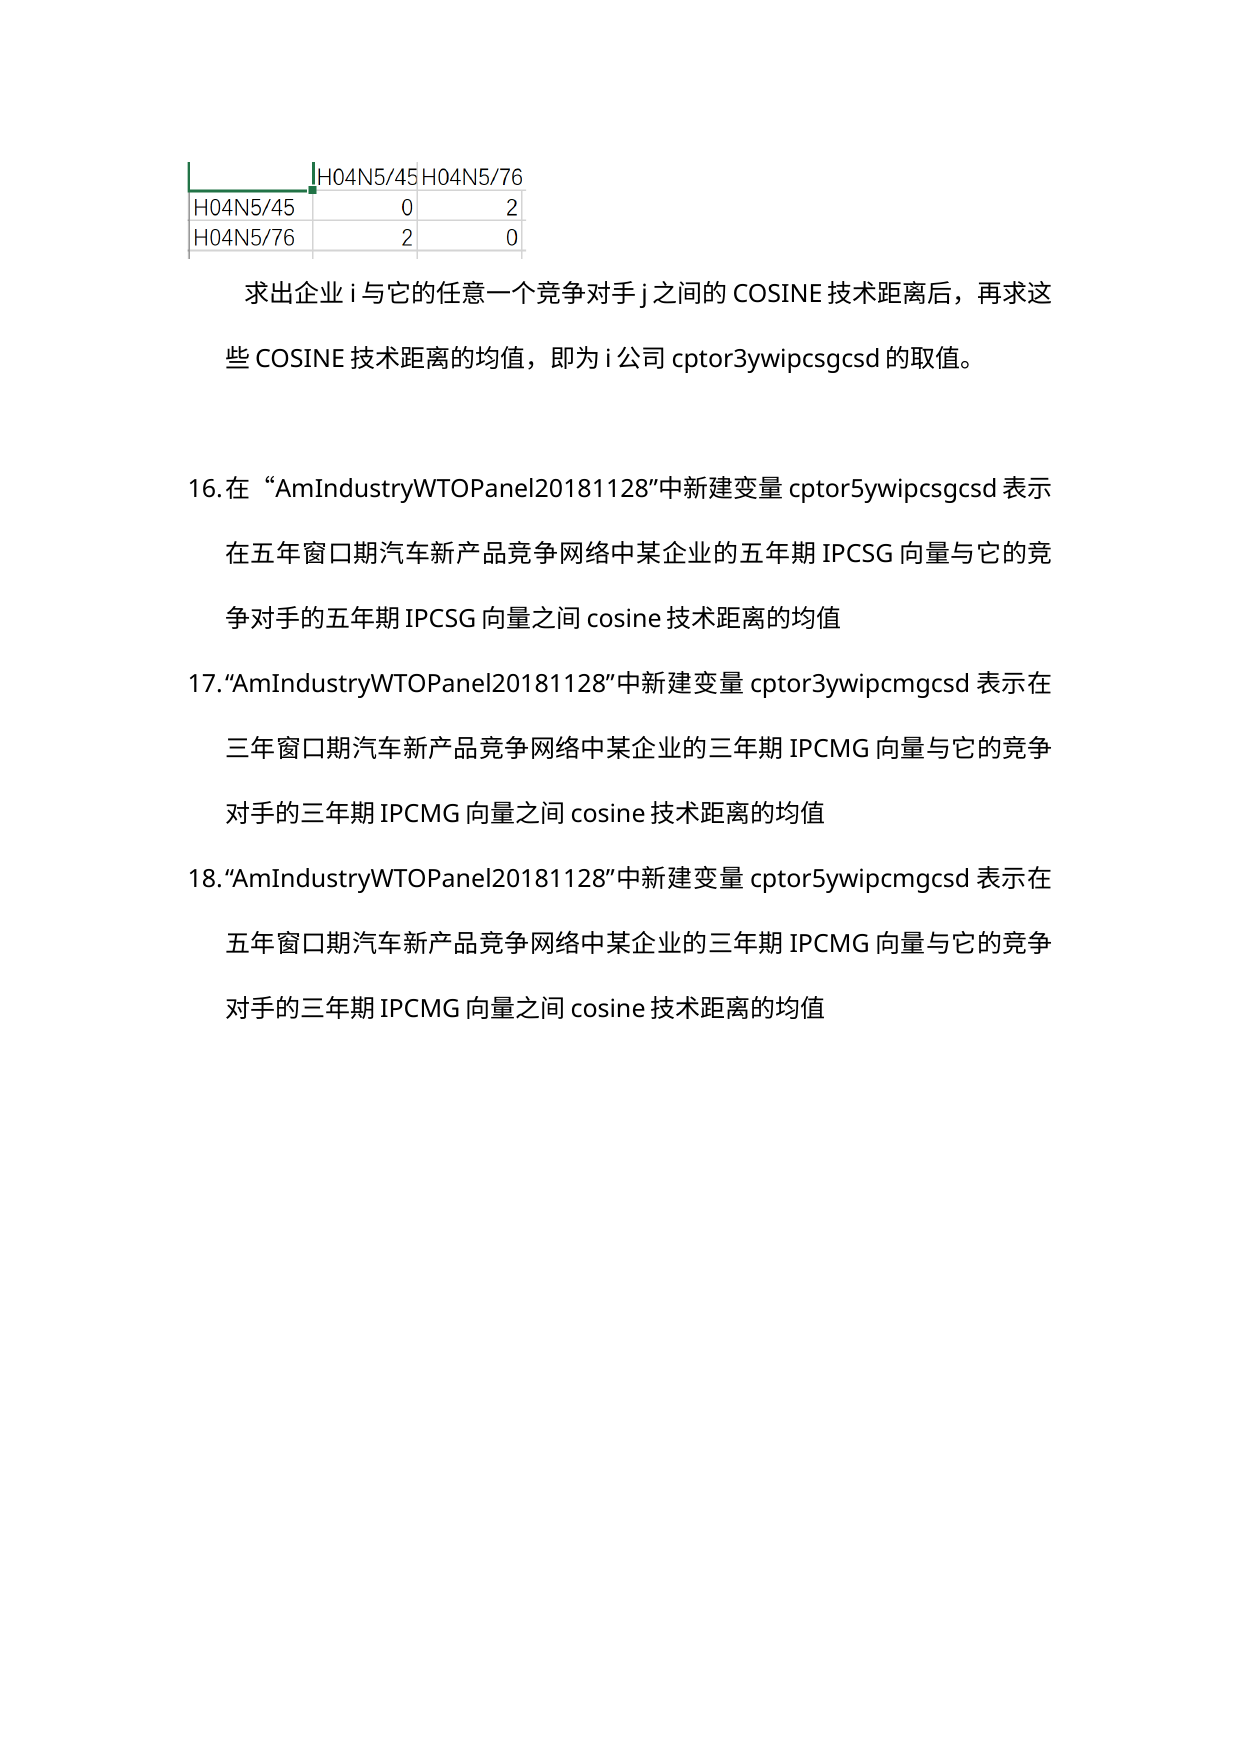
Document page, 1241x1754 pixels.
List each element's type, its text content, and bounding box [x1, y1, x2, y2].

list “AmIndustryWTOPanel20181128”中新建变量cptor3ywipcmgcsd表示在三年窗口期汽车新产品竞争网络中某企业的三年期IPCMG向量与它的竞争对手的三年期IPCMG向量之间cosine技术距离的均值 [187, 649, 1053, 844]
list “AmIndustryWTOPanel20181128”中新建变量cptor5ywipcmgcsd表示在五年窗口期汽车新产品竞争网络中某企业的三年期IPCMG向量与它的竞争对手的三年期IPCMG向量之间cosine技术距离的均值 [187, 844, 1053, 1039]
list 求出企业i与它的任意一个竞争对手j之间的COSINE技术距离后，再求这些COSINE技术距离的均值，即为i公司cptor3ywipcsgcsd的取值。 [225, 259, 1053, 389]
list 在“AmIndustryWTOPanel20181128”中新建变量cptor5ywipcsgcsd表示在五年窗口期汽车新产品竞争网络中某企业的五年期IPCSG向量与它的竞争对手的五年期IPCSG向量之间cosine技术距离的均值 [187, 454, 1053, 649]
